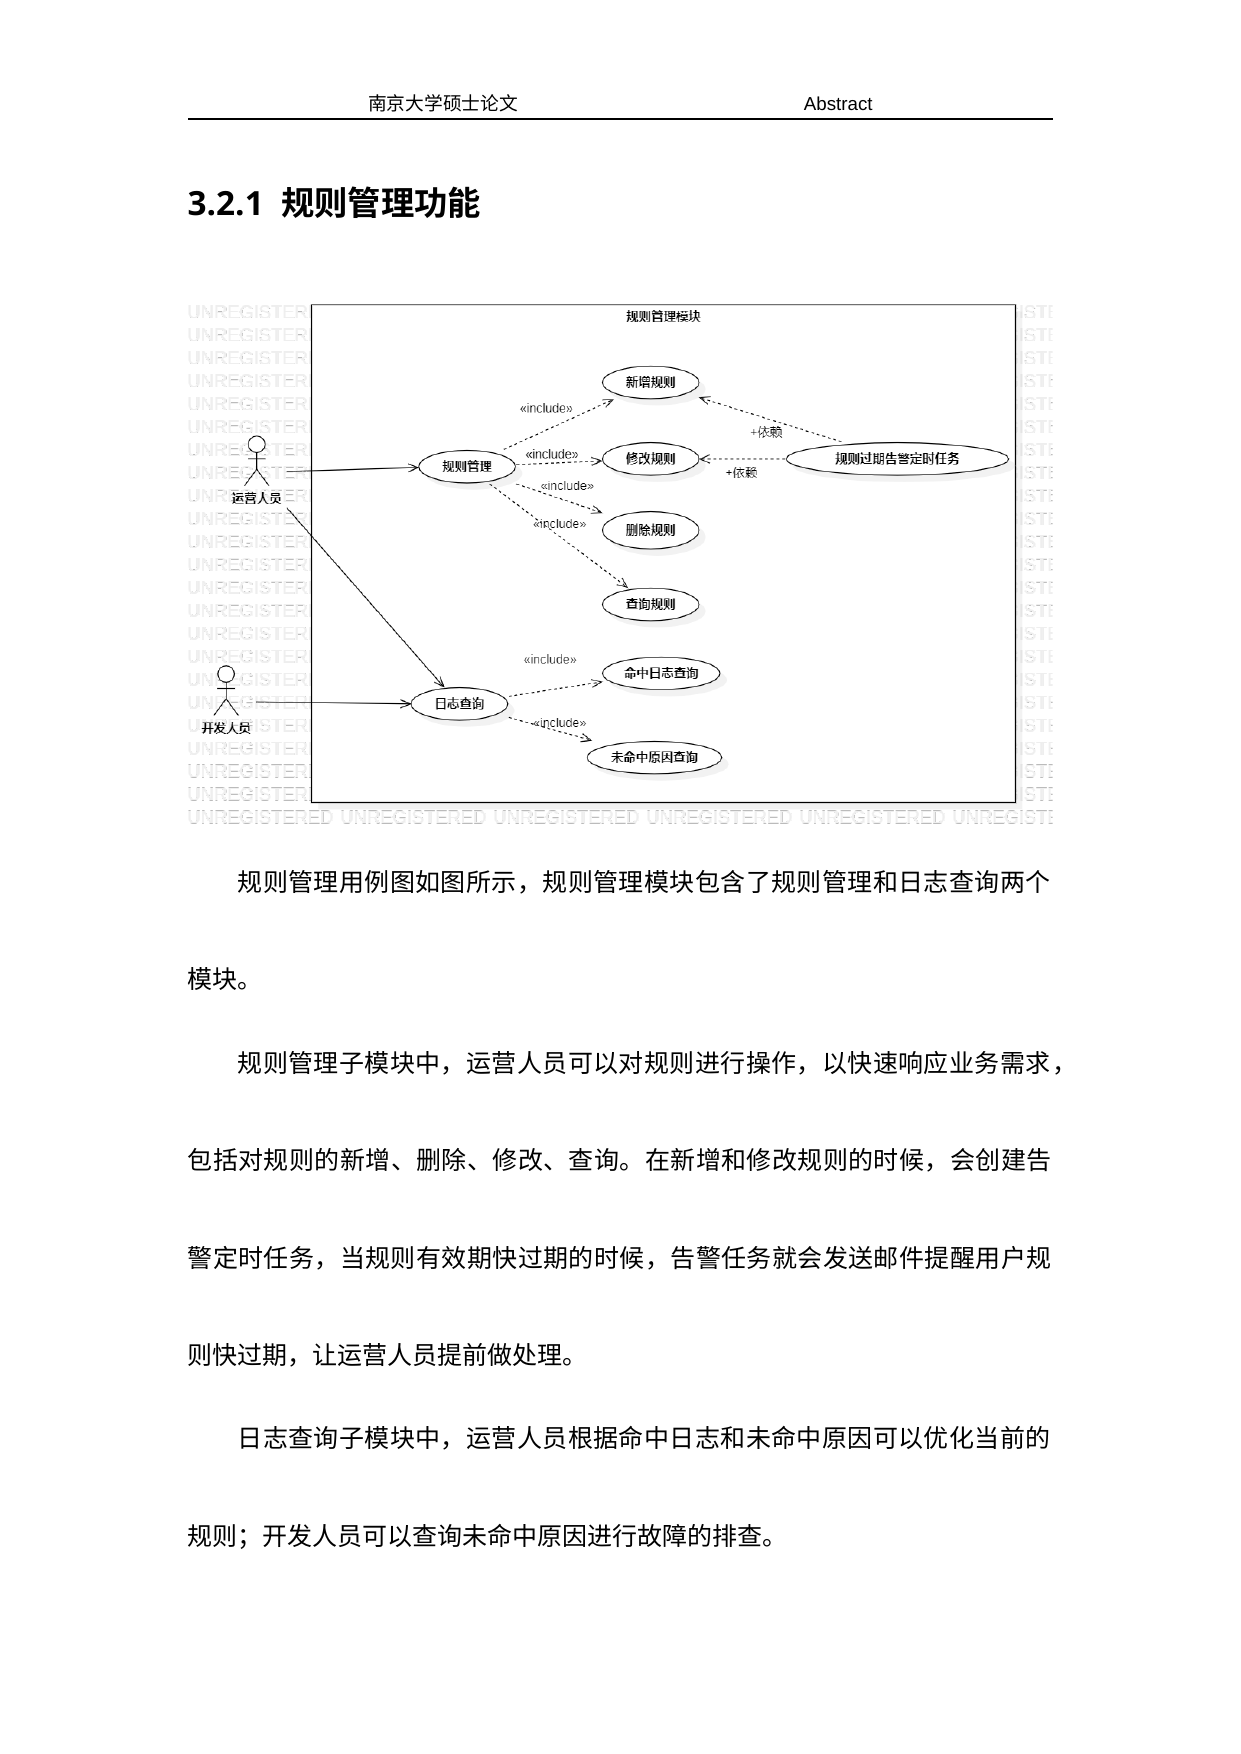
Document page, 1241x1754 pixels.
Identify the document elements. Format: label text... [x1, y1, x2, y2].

picture [187, 295, 1053, 840]
text 规则管理用例图如图所示，规则管理模块包含了规则管理和日志查询两个模块。 [187, 848, 1053, 1011]
text 规则管理子模块中，运营人员可以对规则进行操作，以快速响应业务需求，包括对规则的新增、删除、修改、查询。在新增和修改规则的时候，会创建告警定时任务，当规则有效期快过期的时候，告警任务就会发送邮件提醒用户规则快过期，让运营人员提前做处理。 [187, 1029, 1053, 1386]
subtitle 3.2.1 规则管理功能 [187, 168, 1053, 233]
text 日志查询子模块中，运营人员根据命中日志和未命中原因可以优化当前的规则；开发人员可以查询未命中原因进行故障的排查。 [187, 1404, 1053, 1567]
